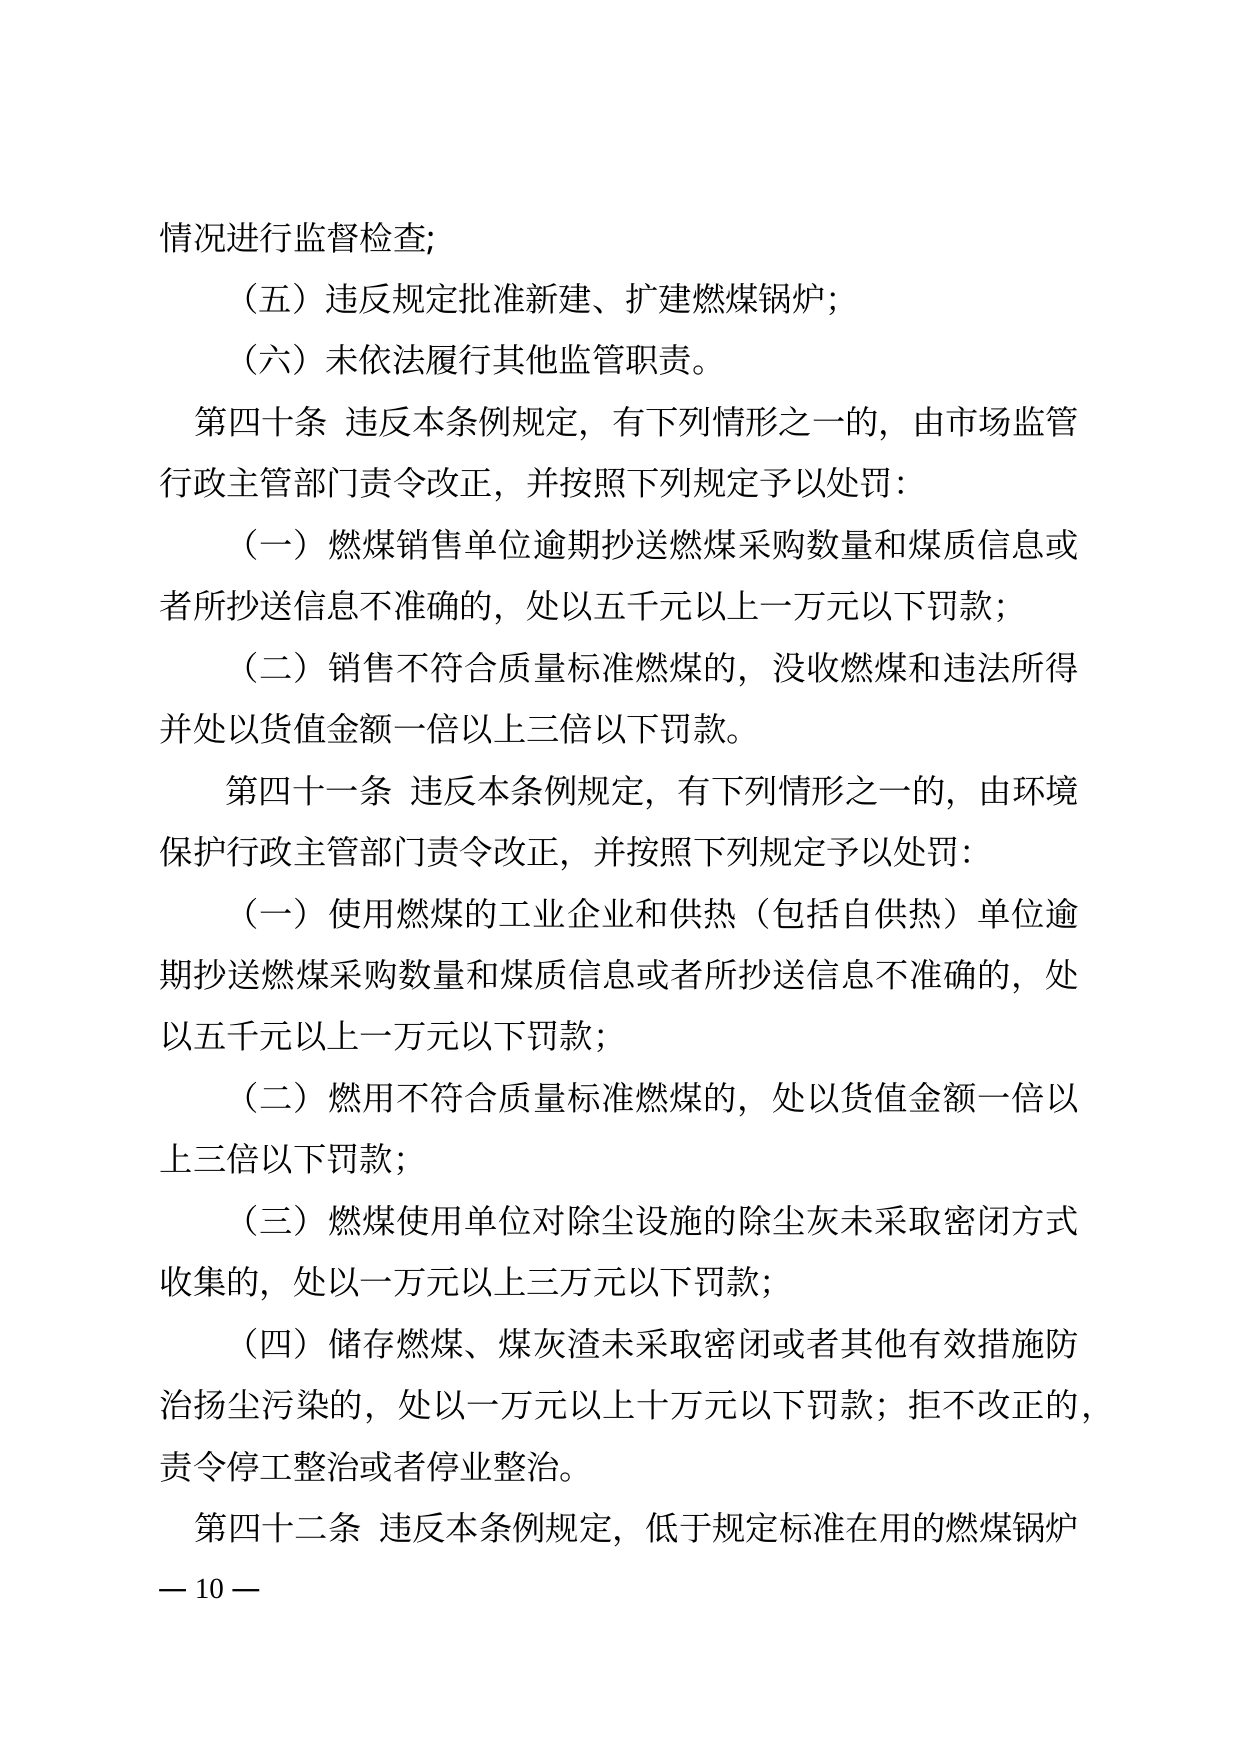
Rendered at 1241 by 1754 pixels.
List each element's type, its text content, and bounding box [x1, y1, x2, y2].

text （一）使用燃煤的工业企业和供热（包括自供热）单位逾期抄送燃煤采购数量和煤质信息或者所抄送信息不准确的，处以五千元以上一万元以下罚款； [159, 877, 1081, 1061]
text （二）销售不符合质量标准燃煤的，没收燃煤和违法所得，并处以货值金额一倍以上三倍以下罚款。 [159, 631, 1081, 754]
text （五）违反规定批准新建、扩建燃煤锅炉； [159, 262, 1081, 324]
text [159, 1491, 1081, 1553]
text 第四十条 违反本条例规定，有下列情形之一的，由市场监管行政主管部门责令改正，并按照下列规定予以处罚： [159, 385, 1081, 508]
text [159, 201, 1081, 262]
text （六）未依法履行其他监管职责。 [159, 324, 1081, 385]
text （一）燃煤销售单位逾期抄送燃煤采购数量和煤质信息或者所抄送信息不准确的，处以五千元以上一万元以下罚款； [159, 508, 1081, 631]
text （四）储存燃煤、煤灰渣未采取密闭或者其他有效措施防治扬尘污染的，处以一万元以上十万元以下罚款；拒不改正的，责令停工整治或者停业整治。 [159, 1307, 1081, 1491]
text （三）燃煤使用单位对除尘设施的除尘灰未采取密闭方式收集的，处以一万元以上三万元以下罚款； [159, 1184, 1081, 1307]
text （二）燃用不符合质量标准燃煤的，处以货值金额一倍以上三倍以下罚款； [159, 1061, 1081, 1184]
text 第四十一条 违反本条例规定，有下列情形之一的，由环境保护行政主管部门责令改正，并按照下列规定予以处罚： [159, 754, 1081, 877]
